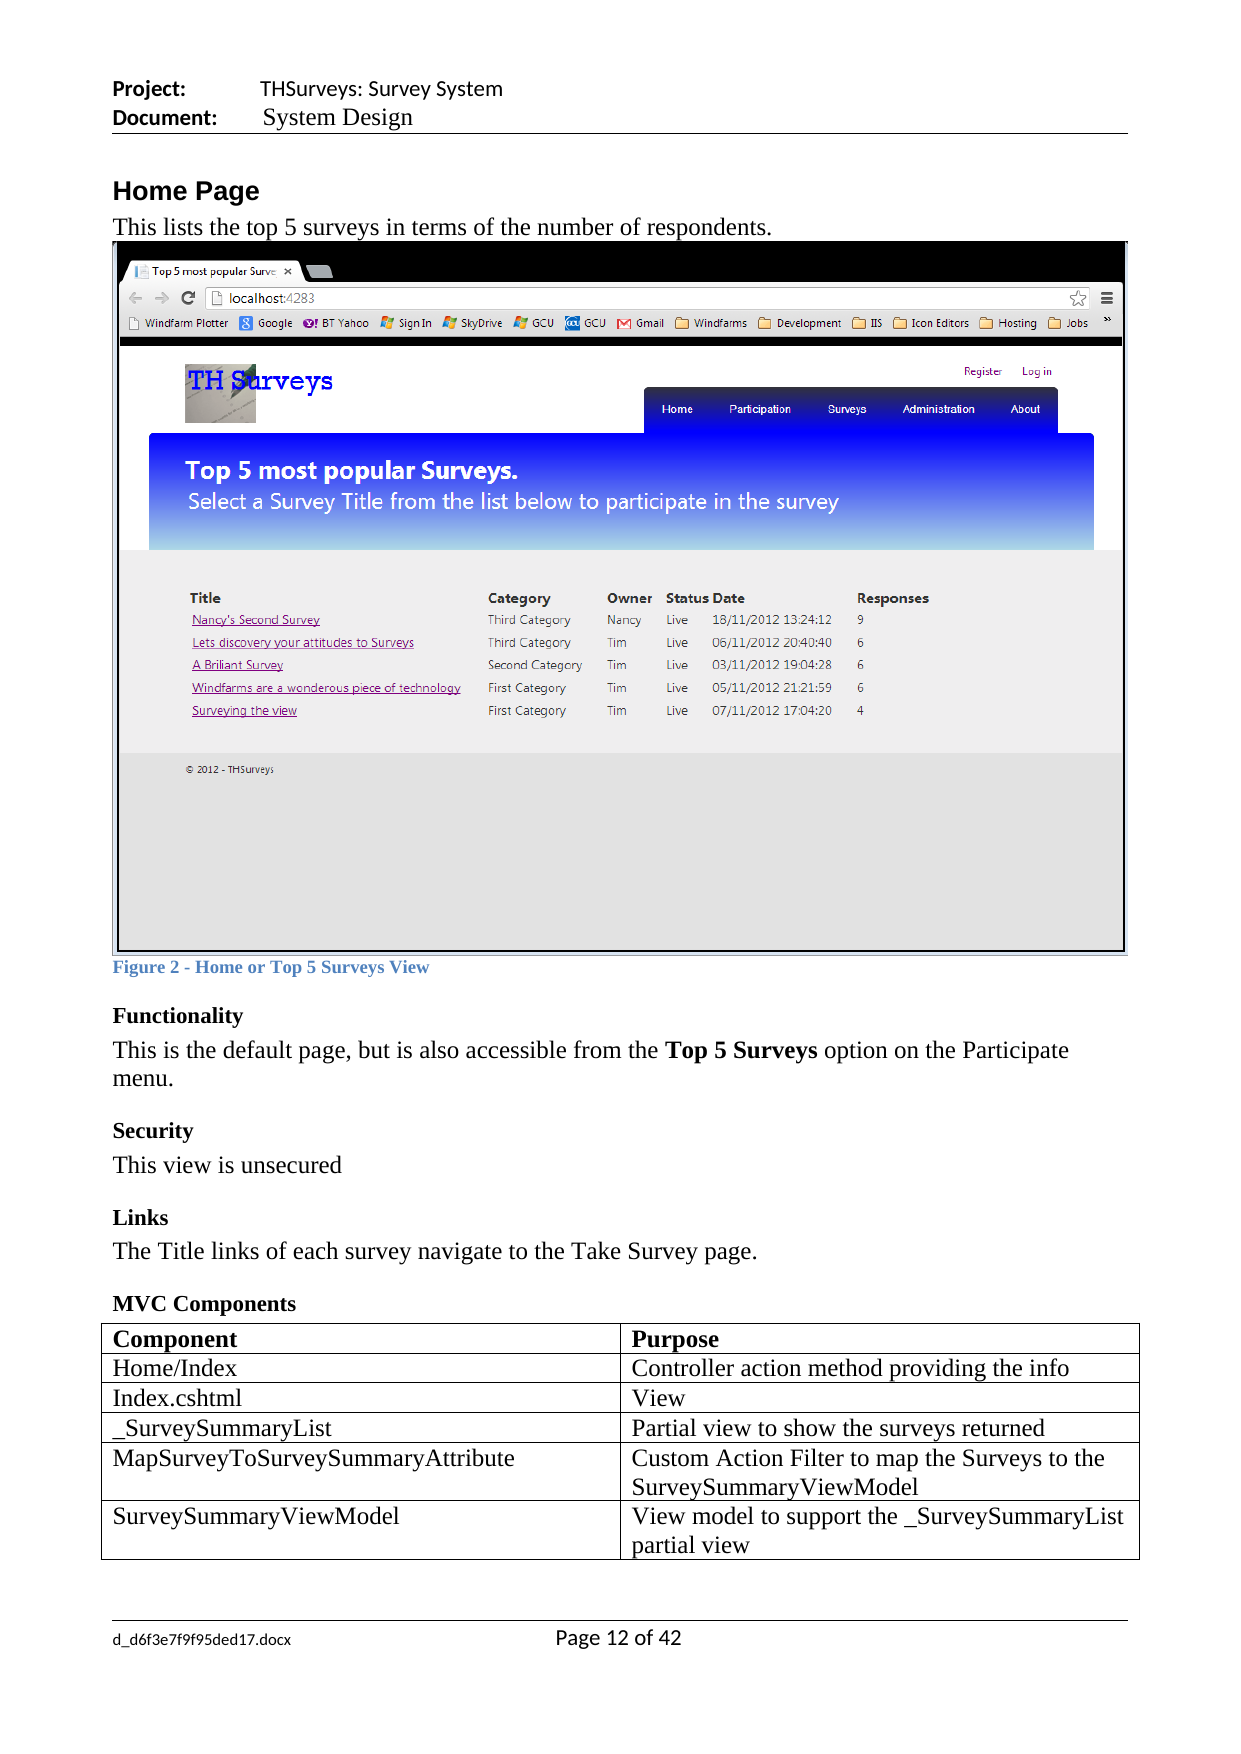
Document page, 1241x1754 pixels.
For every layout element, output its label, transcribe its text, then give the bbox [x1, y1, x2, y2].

table_cell View model to support the _SurveySummaryList partial view [621, 1501, 1139, 1559]
table_header Purpose [621, 1324, 1139, 1352]
table_cell Index.cshtml [102, 1383, 620, 1412]
subtitle Home Page [112, 175, 1128, 206]
table_cell SurveySummaryViewModel [102, 1501, 620, 1559]
subtitle Functionality [112, 1002, 1128, 1028]
table_cell _SurveySummaryList [102, 1413, 620, 1442]
table_cell Custom Action Filter to map the Surveys to the SurveySummaryViewModel [621, 1443, 1139, 1500]
text This is the default page, but is also accessible from the Top 5 Surveys option on the Participate menu. [112, 1035, 1128, 1092]
table_cell Home/Index [102, 1354, 620, 1382]
text The Title links of each survey navigate to the Take Survey page. [112, 1236, 1128, 1265]
table_cell Controller action method providing the info [621, 1354, 1139, 1382]
text This lists the top 5 surveys in terms of the number of respondents. [112, 212, 1128, 241]
subtitle MVC Components [112, 1290, 1128, 1316]
subtitle Links [112, 1204, 1128, 1230]
text This view is unsecured [112, 1150, 1128, 1179]
table_header Component [102, 1324, 620, 1352]
table_cell MapSurveyToSurveySummaryAttribute [102, 1443, 620, 1500]
table_cell Partial view to show the surveys returned [621, 1413, 1139, 1442]
table_cell View [621, 1383, 1139, 1412]
subtitle Security [112, 1117, 1128, 1144]
